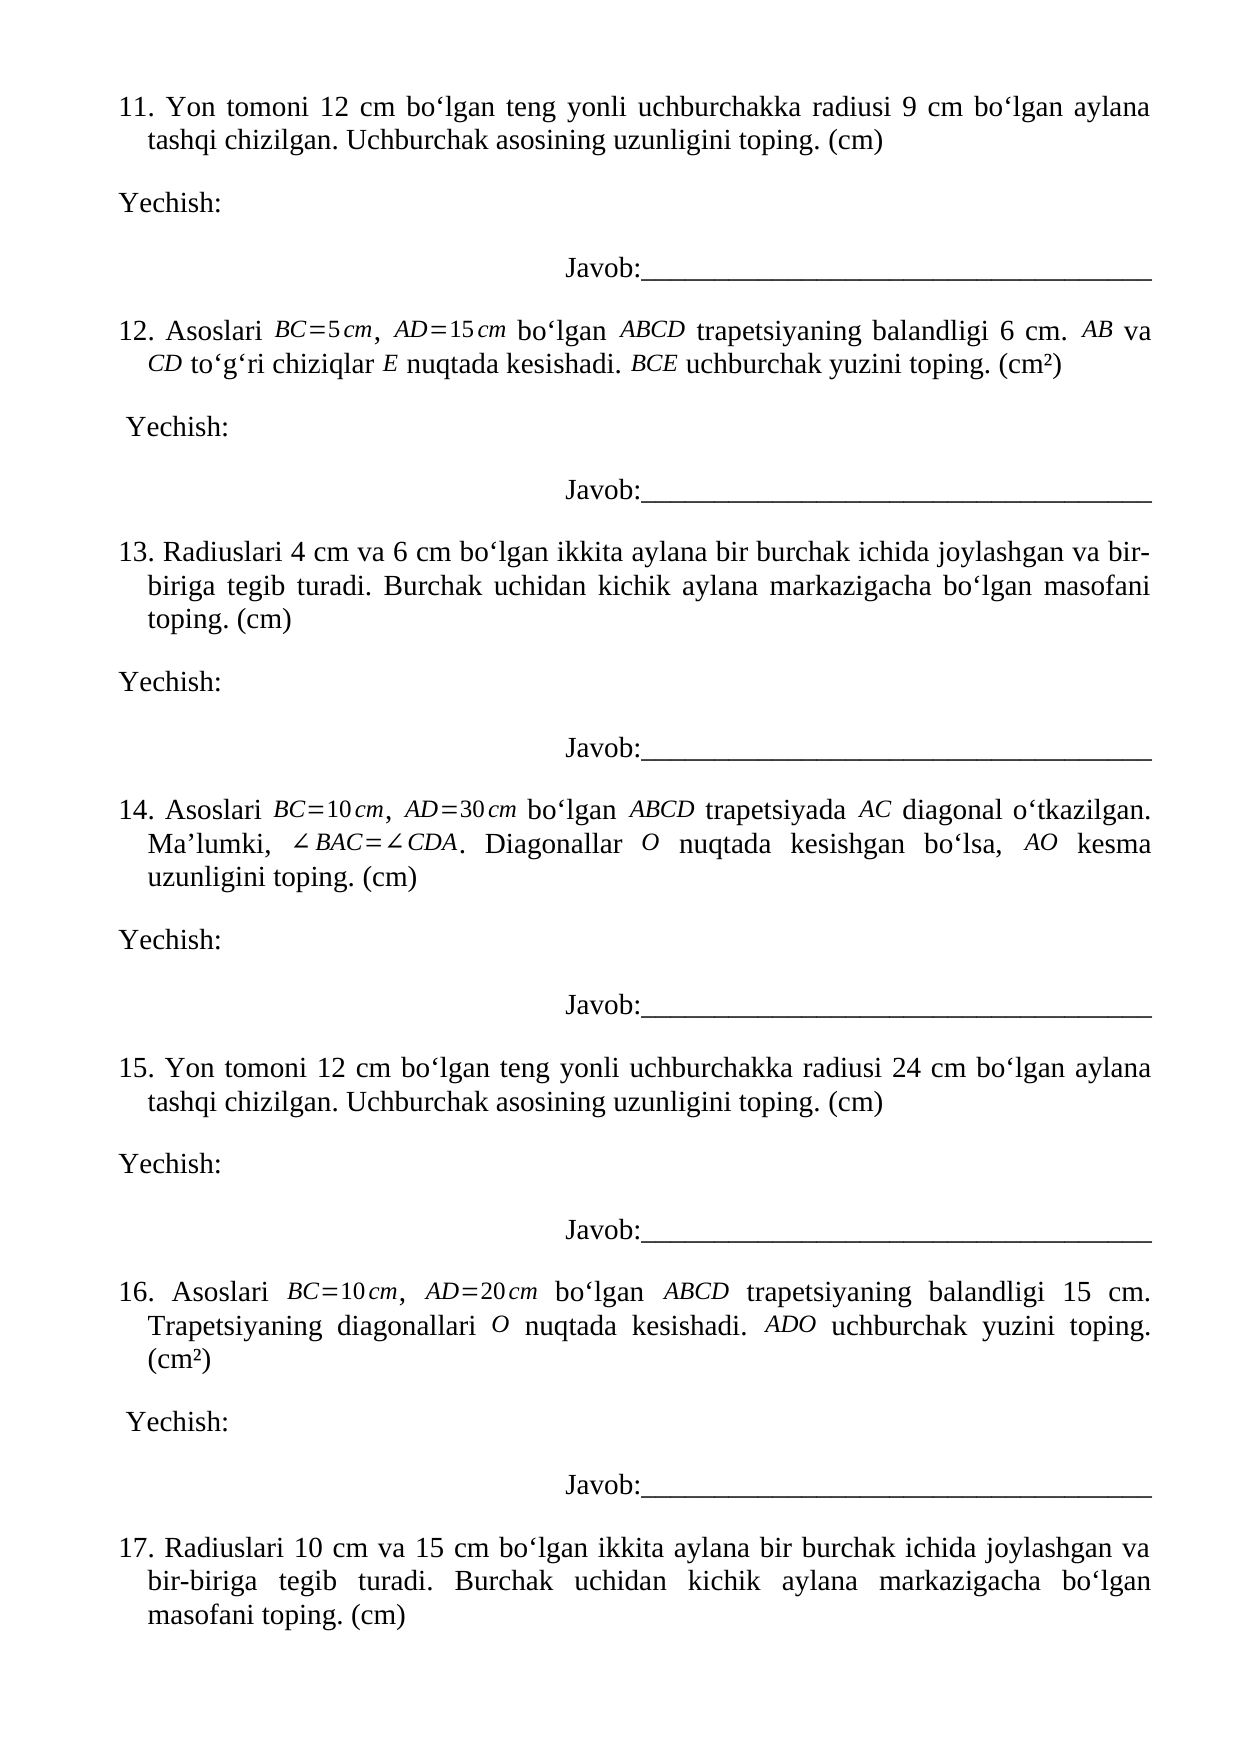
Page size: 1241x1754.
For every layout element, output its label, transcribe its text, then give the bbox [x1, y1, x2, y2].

text Javob:___________________________________ [177, 250, 1152, 284]
text 14. Asoslari , bo‘lgan trapetsiyada diagonal o‘tkazilgan. Ma’lumki, . Diagonallar nuqtada kesishgan bo‘lsa, kesma uzunligini toping. (cm) [118, 792, 1152, 893]
text Yechish: [118, 922, 1152, 956]
text Javob:___________________________________ [177, 987, 1152, 1021]
text 11. Yon tomoni 12 cm bo‘lgan teng yonli uchburchakka radiusi 9 cm bo‘lgan aylana tashqi chizilgan. Uchburchak asosining uzunligini toping. (cm) [118, 89, 1152, 156]
text Javob:___________________________________ [177, 1212, 1152, 1245]
text 17. Radiuslari 10 cm va 15 cm bo‘lgan ikkita aylana bir burchak ichida joylashgan va bir-biriga tegib turadi. Burchak uchidan kichik aylana markazigacha bo‘lgan masofani toping. (cm) [118, 1530, 1152, 1630]
text Yechish: [118, 1146, 1152, 1180]
text Javob:___________________________________ [177, 730, 1152, 763]
text 12. Asoslari , bo‘lgan trapetsiyaning balandligi 6 cm. va to‘g‘ri chiziqlar nuqtada kesishadi. uchburchak yuzini toping. (cm²) [118, 313, 1152, 380]
text 13. Radiuslari 4 cm va 6 cm bo‘lgan ikkita aylana bir burchak ichida joylashgan va bir-biriga tegib turadi. Burchak uchidan kichik aylana markazigacha bo‘lgan masofani toping. (cm) [118, 534, 1152, 635]
text Javob:___________________________________ [177, 1467, 1152, 1501]
text Yechish: [118, 409, 1152, 443]
text Yechish: [118, 664, 1152, 698]
text 15. Yon tomoni 12 cm bo‘lgan teng yonli uchburchakka radiusi 24 cm bo‘lgan aylana tashqi chizilgan. Uchburchak asosining uzunligini toping. (cm) [118, 1050, 1152, 1117]
text 16. Asoslari , bo‘lgan trapetsiyaning balandligi 15 cm. Trapetsiyaning diagonallari nuqtada kesishadi. uchburchak yuzini toping. (cm²) [118, 1274, 1152, 1375]
text Javob:___________________________________ [177, 472, 1152, 505]
text Yechish: [118, 185, 1152, 218]
text Yechish: [118, 1404, 1152, 1438]
